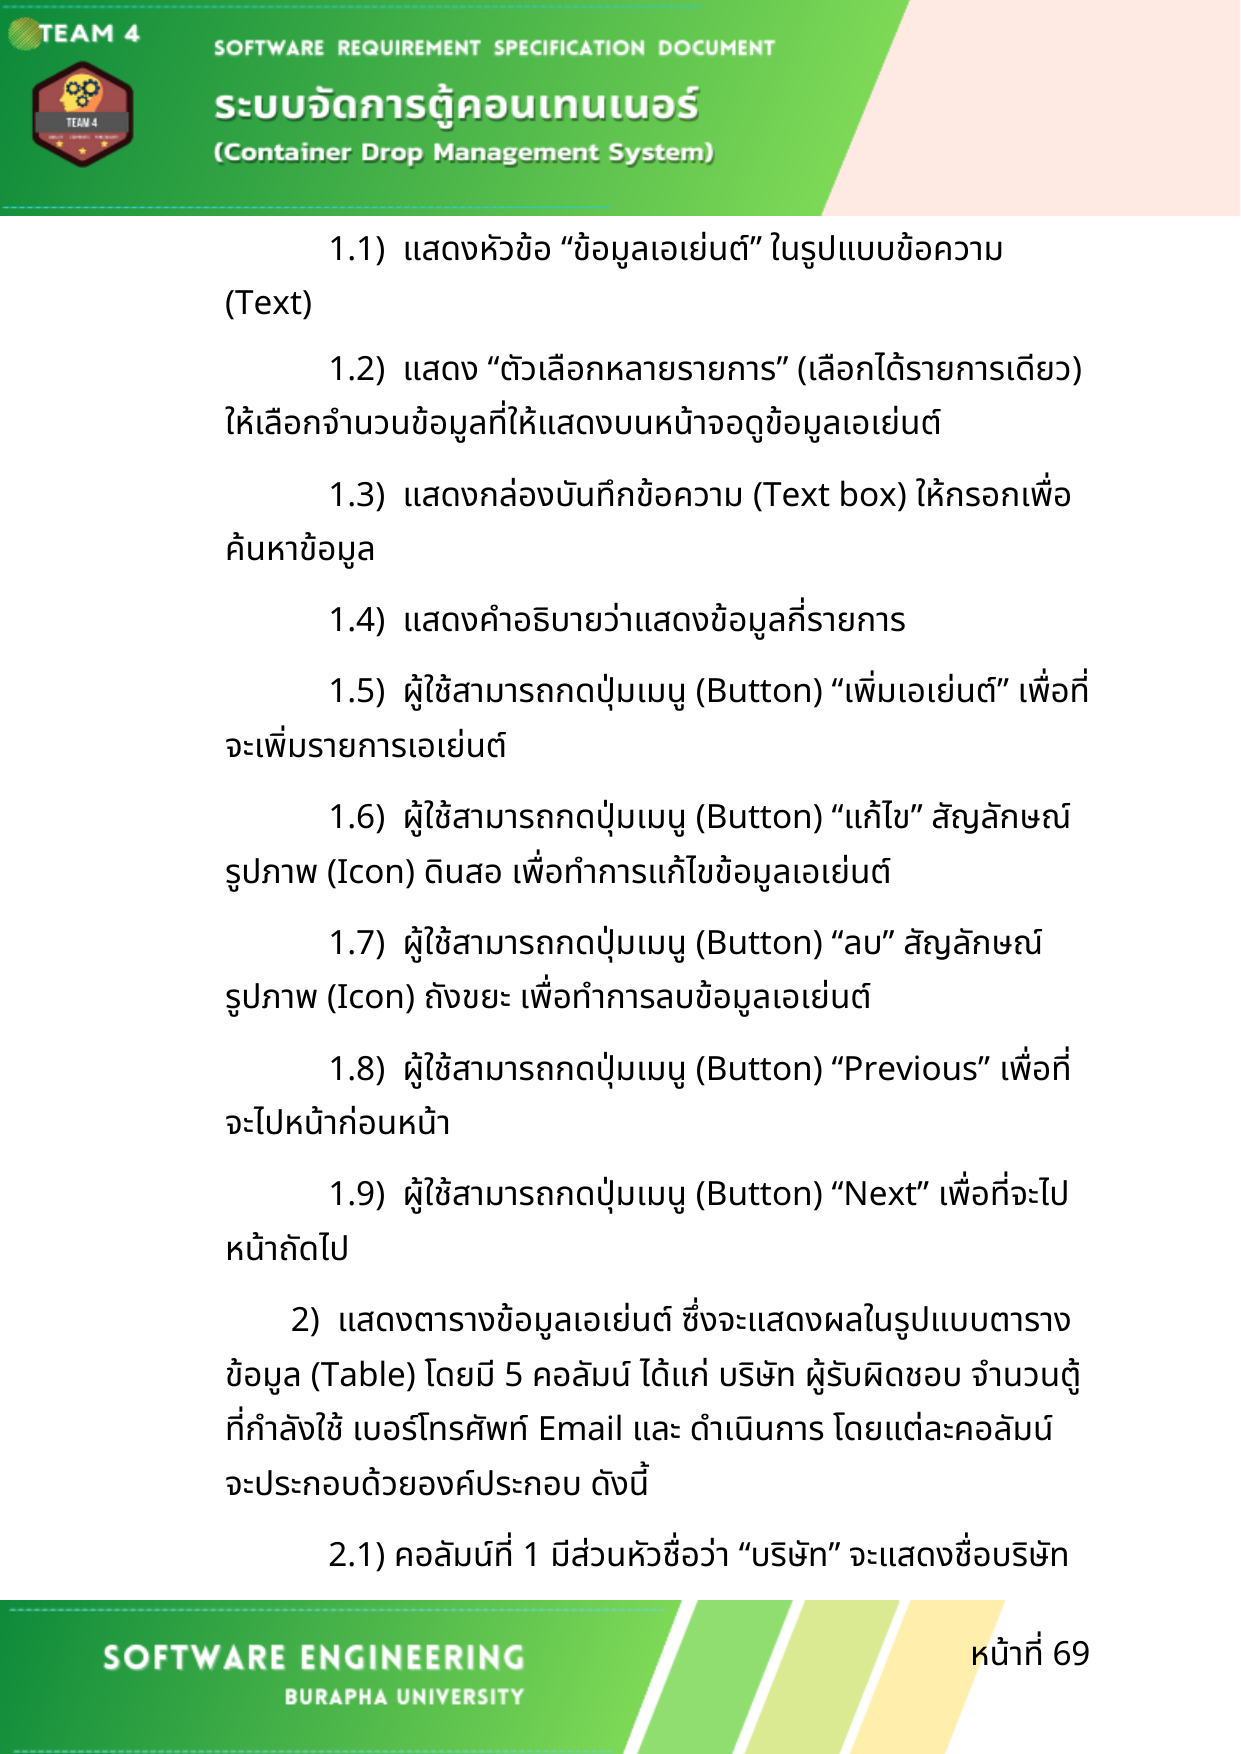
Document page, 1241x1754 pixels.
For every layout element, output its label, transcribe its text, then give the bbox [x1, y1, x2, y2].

text 2.1) คอลัมน์ที่ 1 มีส่วนหัวชื่อว่า “บริษัท” จะแสดงชื่อบริษัท [225, 1531, 1090, 1581]
text 1.7) ผู้ใช้สามารถกดปุ่มเมนู (Button) “ลบ” สัญลักษณ์รูปภาพ (Icon) ถังขยะ เพื่อทำการลบข้อมูลเอเย่นต์ [225, 919, 1090, 1024]
text 1.8) ผู้ใช้สามารถกดปุ่มเมนู (Button) “Previous” เพื่อที่จะไปหน้าก่อนหน้า [225, 1044, 1090, 1149]
text 1.5) ผู้ใช้สามารถกดปุ่มเมนู (Button) “เพิ่มเอเย่นต์” เพื่อที่จะเพิ่มรายการเอเย่นต์ [225, 667, 1090, 772]
text 1.1) แสดงหัวข้อ “ข้อมูลเอเย่นต์” ในรูปแบบข้อความ (Text) [225, 225, 1090, 324]
picture [0, 1600, 1241, 1754]
text 1.3) แสดงกล่องบันทึกข้อความ (Text box) ให้กรอกเพื่อค้นหาข้อมูล [225, 470, 1090, 575]
picture [0, 0, 1241, 216]
text 1.6) ผู้ใช้สามารถกดปุ่มเมนู (Button) “แก้ไข” สัญลักษณ์รูปภาพ (Icon) ดินสอ เพื่อทำการแก้ไขข้อมูลเอเย่นต์ [225, 793, 1090, 898]
text 1.9) ผู้ใช้สามารถกดปุ่มเมนู (Button) “Next” เพื่อที่จะไปหน้าถัดไป [225, 1170, 1090, 1275]
text 1.2) แสดง “ตัวเลือกหลายรายการ” (เลือกได้รายการเดียว) ให้เลือกจำนวนข้อมูลที่ให้แสดงบนหน้าจอดูข้อมูลเอเย่นต์ [225, 345, 1090, 450]
text 1.4) แสดงคำอธิบายว่าแสดงข้อมูลกี่รายการ [225, 596, 1090, 647]
text 2) แสดงตารางข้อมูลเอเย่นต์ ซึ่งจะแสดงผลในรูปแบบตารางข้อมูล (Table) โดยมี 5 คอลัมน์ ได้แก่ บริษัท ผู้รับผิดชอบ จำนวนตู้ที่กำลังใช้ เบอร์โทรศัพท์ Email และ ดำเนินการ โดยแต่ละคอลัมน์ จะประกอบด้วยองค์ประกอบ ดังนี้ [225, 1296, 1090, 1510]
